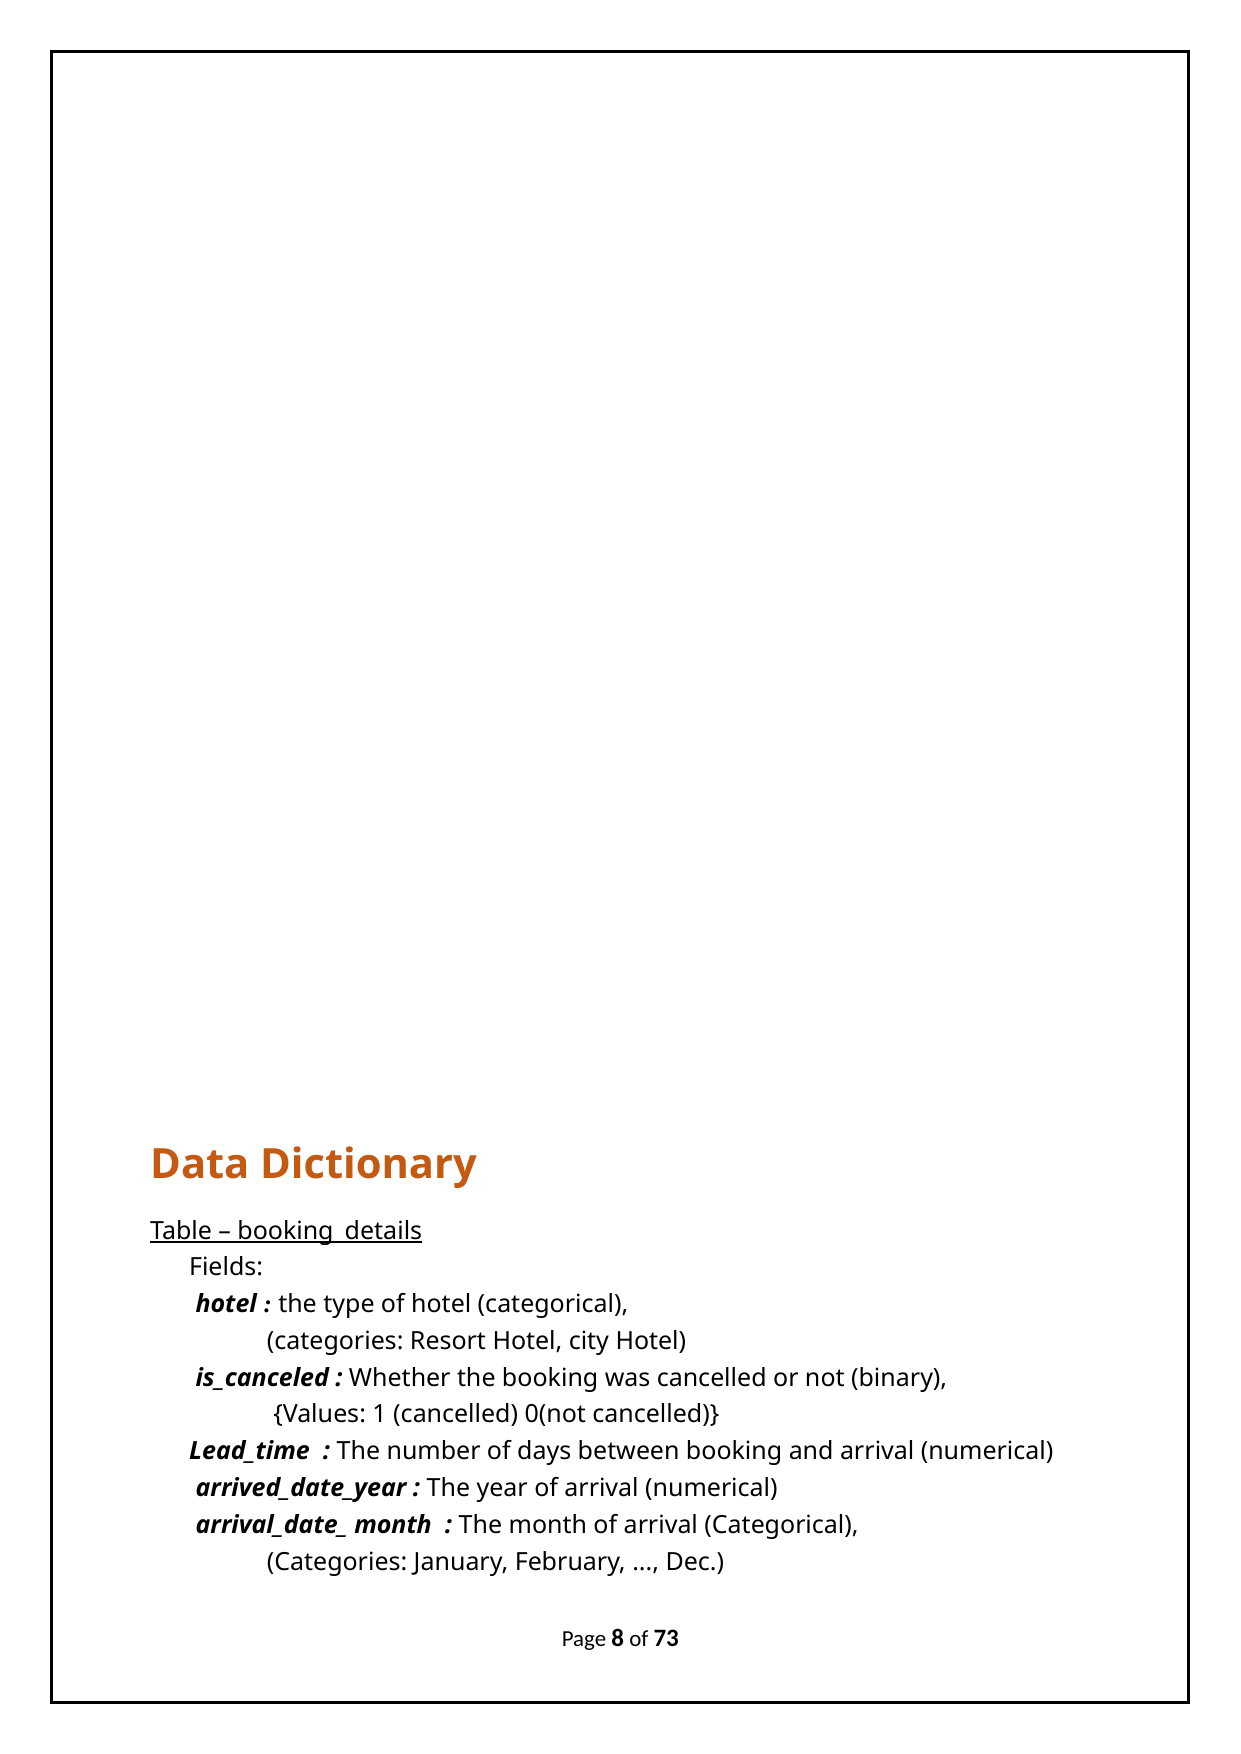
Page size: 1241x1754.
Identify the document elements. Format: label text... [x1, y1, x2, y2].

text Data Dictionary [150, 1134, 1090, 1191]
text hotel : the type of hotel (categorical), [150, 1286, 1090, 1320]
text arrival_date_ month : The month of arrival (Categorical), [150, 1506, 1090, 1541]
text {Values: 1 (cancelled) 0(not cancelled)} [150, 1396, 1090, 1430]
text arrived_date_year : The year of arrival (numerical) [150, 1470, 1090, 1504]
text Lead_time : The number of days between booking and arrival (numerical) [150, 1433, 1090, 1467]
text (Categories: January, February, ..., Dec.) [150, 1543, 1090, 1577]
text (categories: Resort Hotel, city Hotel) [150, 1323, 1090, 1357]
text Fields: [150, 1249, 1090, 1283]
text Table – booking_details [150, 1212, 1090, 1246]
text is_canceled : Whether the booking was cancelled or not (binary), [150, 1359, 1090, 1393]
